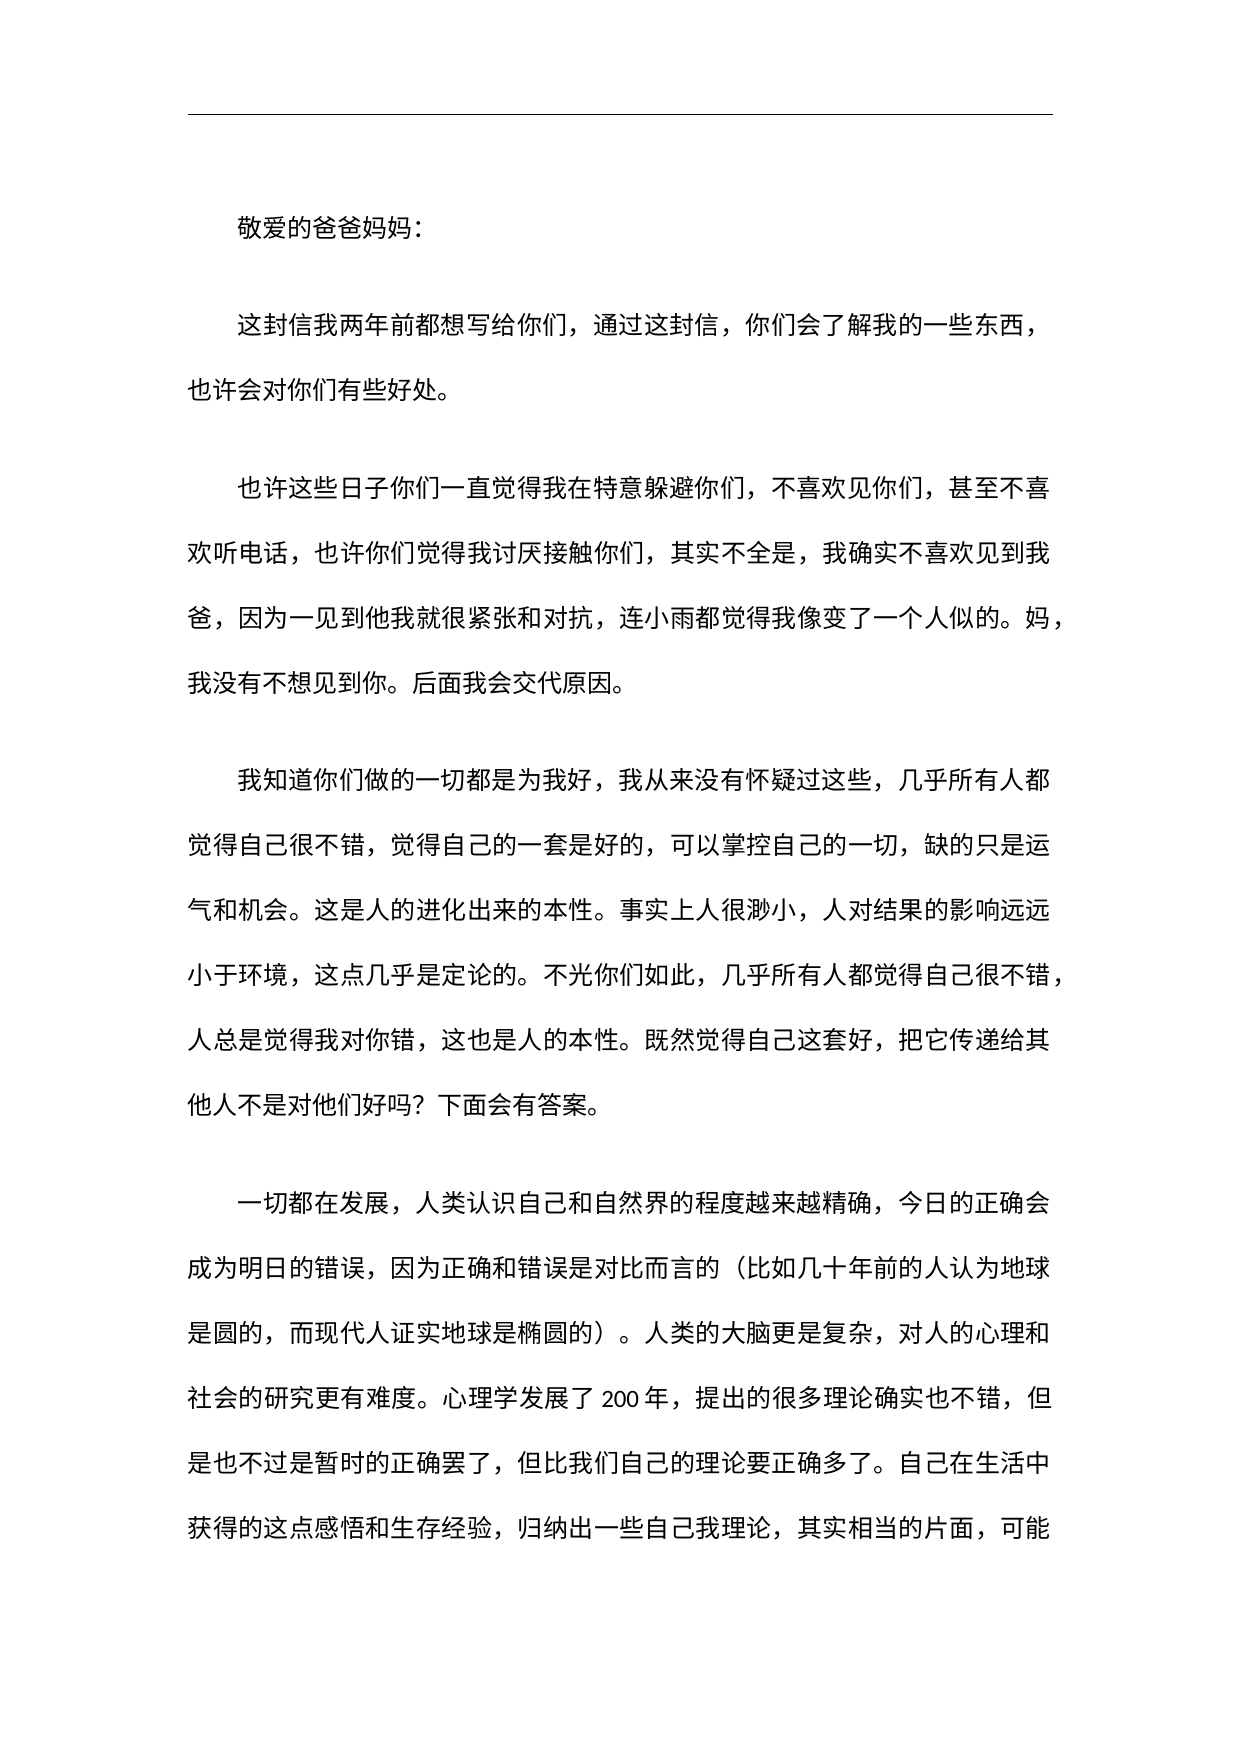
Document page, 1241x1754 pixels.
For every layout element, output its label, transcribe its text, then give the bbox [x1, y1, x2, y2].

text 敬爱的爸爸妈妈： [187, 194, 1053, 259]
text 也许这些日子你们一直觉得我在特意躲避你们，不喜欢见你们，甚至不喜欢听电话，也许你们觉得我讨厌接触你们，其实不全是，我确实不喜欢见到我爸，因为一见到他我就很紧张和对抗，连小雨都觉得我像变了一个人似的。妈，我没有不想见到你。后面我会交代原因。 [187, 454, 1053, 714]
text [187, 1169, 1053, 1559]
text 我知道你们做的一切都是为我好，我从来没有怀疑过这些，几乎所有人都觉得自己很不错，觉得自己的一套是好的，可以掌控自己的一切，缺的只是运气和机会。这是人的进化出来的本性。事实上人很渺小，人对结果的影响远远小于环境，这点几乎是定论的。不光你们如此，几乎所有人都觉得自己很不错，人总是觉得我对你错，这也是人的本性。既然觉得自己这套好，把它传递给其他人不是对他们好吗？下面会有答案。 [187, 746, 1053, 1136]
text 这封信我两年前都想写给你们，通过这封信，你们会了解我的一些东西，也许会对你们有些好处。 [187, 291, 1053, 421]
